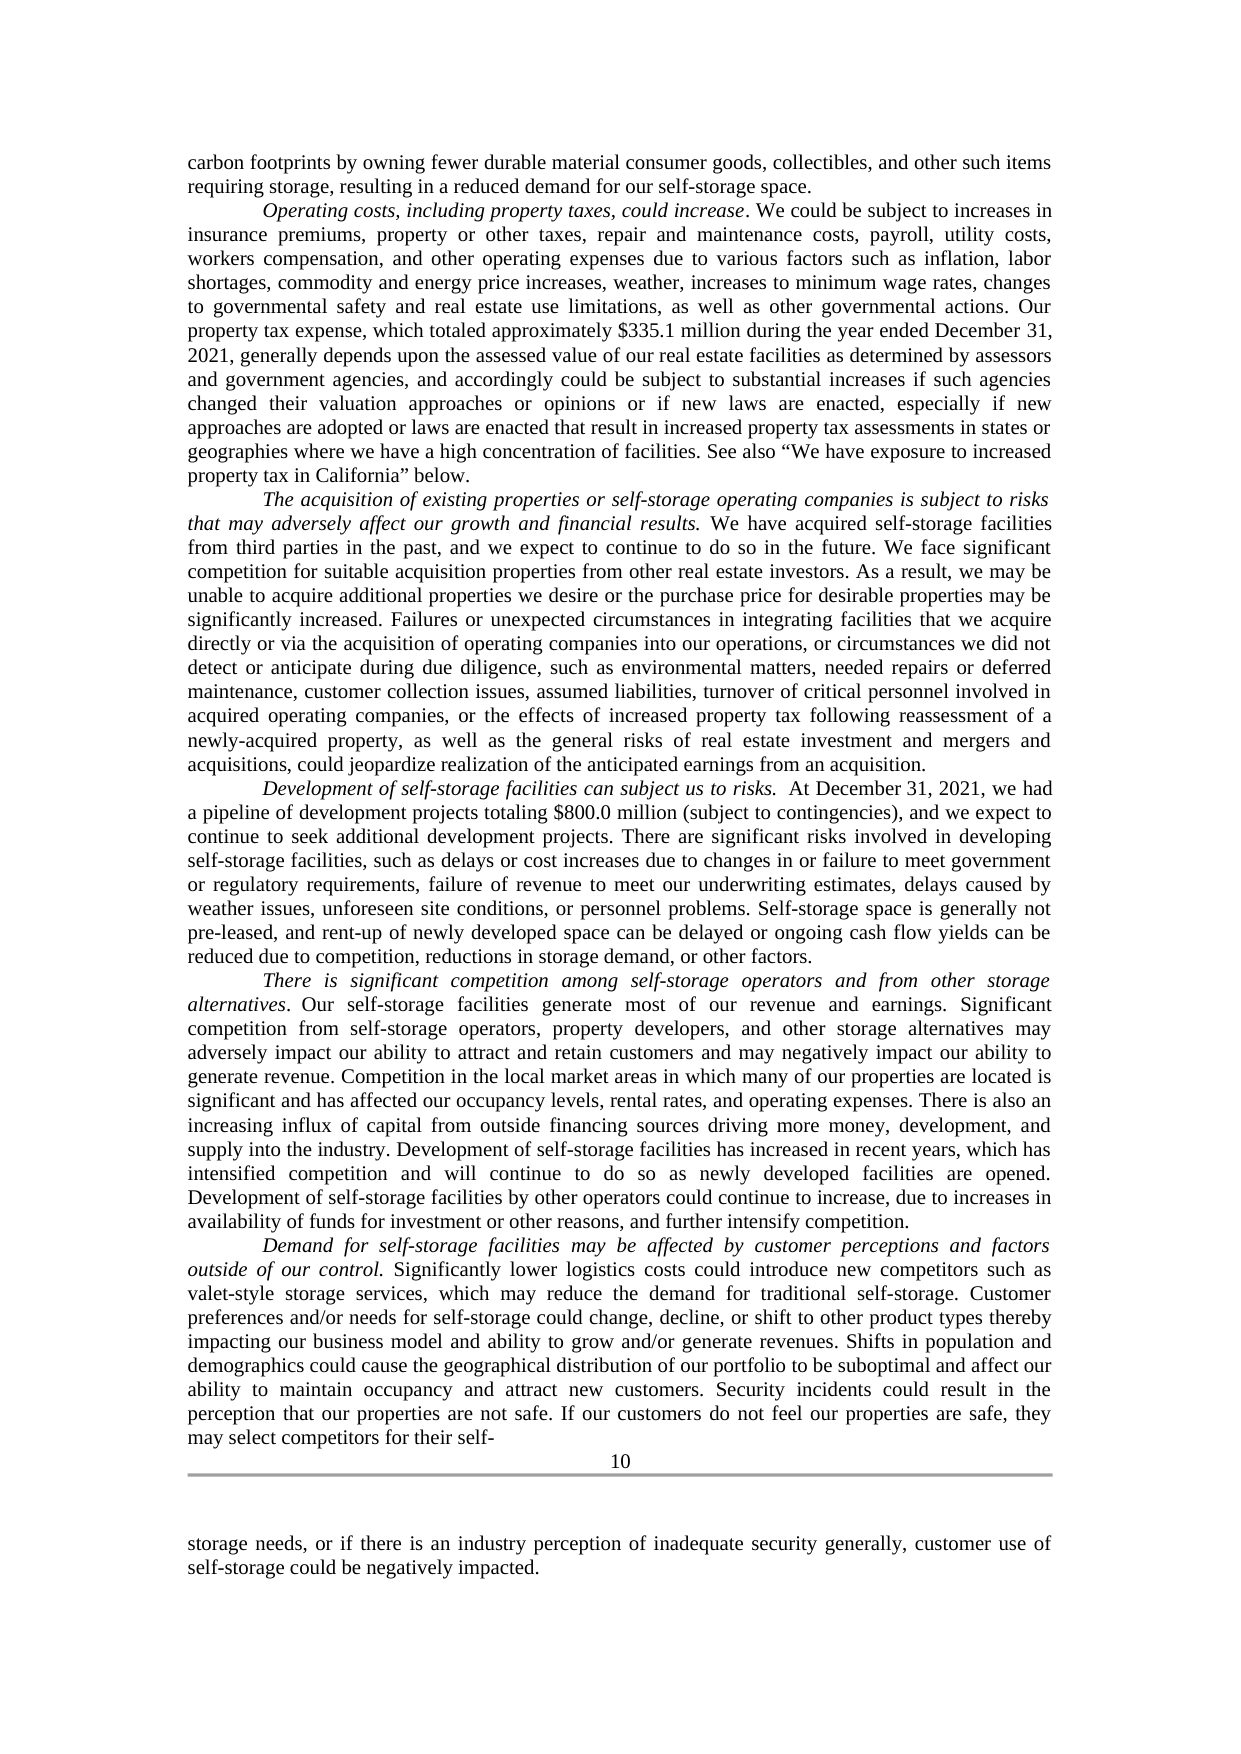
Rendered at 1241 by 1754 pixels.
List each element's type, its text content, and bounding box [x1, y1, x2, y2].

text The acquisition of existing properties or self-storage operating companies is subject to risks that may adversely affect our growth and financial results. We have acquired self-storage facilities from third parties in the past, and we expect to continue to do so in the future. We face significant competition for suitable acquisition properties from other real estate investors. As a result, we may be unable to acquire additional properties we desire or the purchase price for desirable properties may be significantly increased. Failures or unexpected circumstances in integrating facilities that we acquire directly or via the acquisition of operating companies into our operations, or circumstances we did not detect or anticipate during due diligence, such as environmental matters, needed repairs or deferred maintenance, customer collection issues, assumed liabilities, turnover of critical personnel involved in acquired operating companies, or the effects of increased property tax following reassessment of a newly-acquired property, as well as the general risks of real estate investment and mergers and acquisitions, could jeopardize realization of the anticipated earnings from an acquisition. [187, 487, 1053, 776]
text Development of self-storage facilities can subject us to risks. At December 31, 2021, we had a pipeline of development projects totaling $800.0 million (subject to contingencies), and we expect to continue to seek additional development projects. There are significant risks involved in developing self-storage facilities, such as delays or cost increases due to changes in or failure to meet government or regulatory requirements, failure of revenue to meet our underwriting estimates, delays caused by weather issues, unforeseen site conditions, or personnel problems. Self-storage space is generally not pre-leased, and rent-up of newly developed space can be delayed or ongoing cash flow yields can be reduced due to competition, reductions in storage demand, or other factors. [187, 776, 1053, 968]
text 10 [187, 1449, 1053, 1473]
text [187, 150, 1053, 198]
text storage needs, or if there is an industry perception of inadequate security generally, customer use of self-storage could be negatively impacted. [187, 1531, 1053, 1579]
text Operating costs, including property taxes, could increase. We could be subject to increases in insurance premiums, property or other taxes, repair and maintenance costs, payroll, utility costs, workers compensation, and other operating expenses due to various factors such as inflation, labor shortages, commodity and energy price increases, weather, increases to minimum wage rates, changes to governmental safety and real estate use limitations, as well as other governmental actions. Our property tax expense, which totaled approximately $335.1 million during the year ended December 31, 2021, generally depends upon the assessed value of our real estate facilities as determined by assessors and government agencies, and accordingly could be subject to substantial increases if such agencies changed their valuation approaches or opinions or if new laws are enacted, especially if new approaches are adopted or laws are enacted that result in increased property tax assessments in states or geographies where we have a high concentration of facilities. See also “We have exposure to increased property tax in California” below. [187, 198, 1053, 487]
text Demand for self-storage facilities may be affected by customer perceptions and factors outside of our control. Significantly lower logistics costs could introduce new competitors such as valet-style storage services, which may reduce the demand for traditional self-storage. Customer preferences and/or needs for self-storage could change, decline, or shift to other product types thereby impacting our business model and ability to grow and/or generate revenues. Shifts in population and demographics could cause the geographical distribution of our portfolio to be suboptimal and affect our ability to maintain occupancy and attract new customers. Security incidents could result in the perception that our properties are not safe. If our customers do not feel our properties are safe, they may select competitors for their self- [187, 1233, 1053, 1449]
text There is significant competition among self-storage operators and from other storage alternatives. Our self-storage facilities generate most of our revenue and earnings. Significant competition from self-storage operators, property developers, and other storage alternatives may adversely impact our ability to attract and retain customers and may negatively impact our ability to generate revenue. Competition in the local market areas in which many of our properties are located is significant and has affected our occupancy levels, rental rates, and operating expenses. There is also an increasing influx of capital from outside financing sources driving more money, development, and supply into the industry. Development of self-storage facilities has increased in recent years, which has intensified competition and will continue to do so as newly developed facilities are opened. Development of self-storage facilities by other operators could continue to increase, due to increases in availability of funds for investment or other reasons, and further intensify competition. [187, 968, 1053, 1233]
